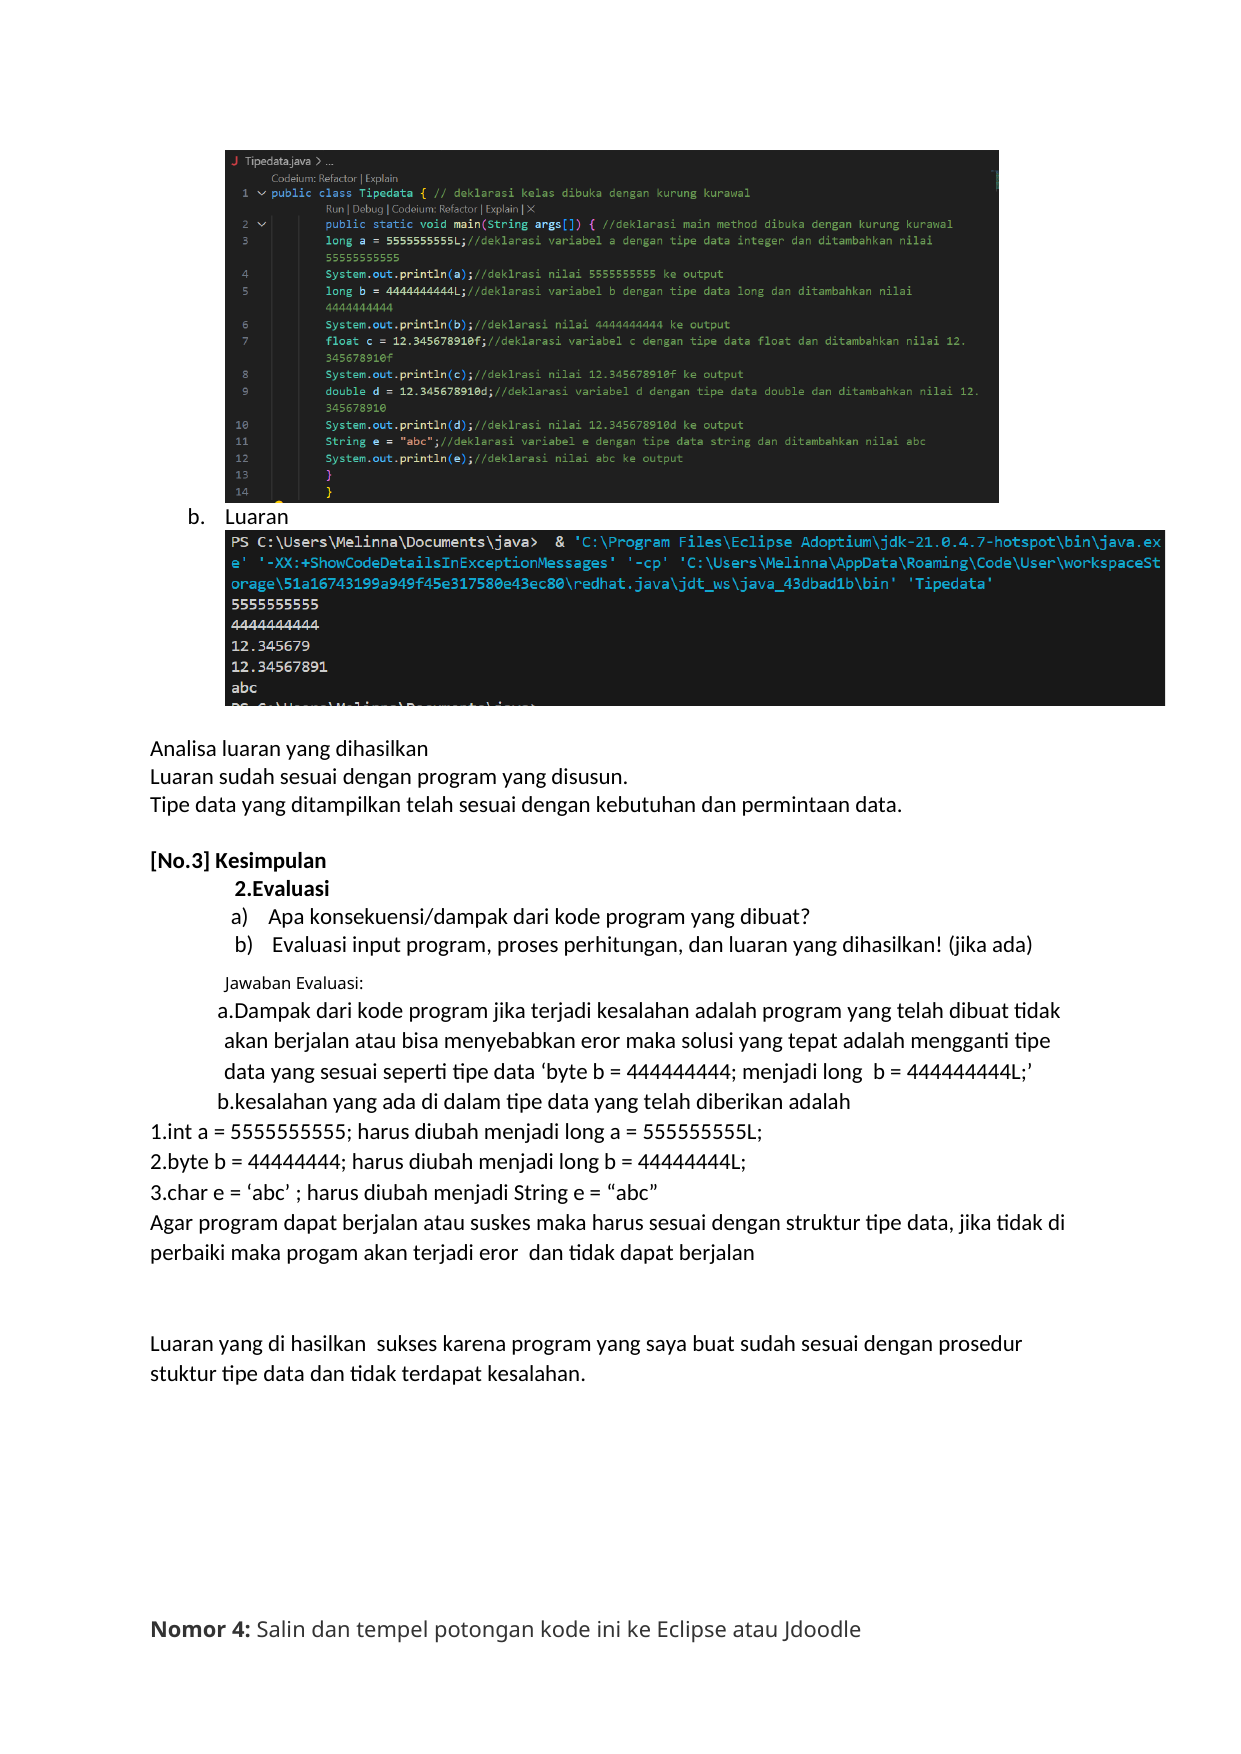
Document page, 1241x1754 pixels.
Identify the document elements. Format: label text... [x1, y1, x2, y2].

list Apa konsekuensi/dampak dari kode program yang dibuat? [231, 902, 1090, 930]
text b.kesalahan yang ada di dalam tipe data yang telah diberikan adalah [150, 1087, 1090, 1115]
list Luaran [187, 502, 1090, 531]
text 3.char e = ‘abc’ ; harus diubah menjadi String e = “abc” [150, 1178, 1090, 1206]
text 1.int a = 5555555555; harus diubah menjadi long a = 555555555L; [150, 1117, 1090, 1145]
text 2.Evaluasi [234, 874, 1090, 902]
text 2.byte b = 44444444; harus diubah menjadi long b = 44444444L; [150, 1147, 1090, 1176]
text Analisa luaran yang dihasilkan Luaran sudah sesuai dengan program yang disusun. Tipe data yang ditampilkan telah sesuai dengan kebutuhan dan permintaan data. [No.3] Kesimpulan [150, 734, 1090, 874]
picture [225, 530, 1166, 706]
text Luaran yang di hasilkan sukses karena program yang saya buat sudah sesuai dengan prosedur stuktur tipe data dan tidak terdapat kesalahan. [150, 1329, 1090, 1387]
text Nomor 4: Salin dan tempel potongan kode ini ke Eclipse atau Jdoodle [150, 1584, 1090, 1643]
text a.Dampak dari kode program jika terjadi kesalahan adalah program yang telah dibuat tidak akan berjalan atau bisa menyebabkan eror maka solusi yang tepat adalah mengganti tipe data yang sesuai seperti tipe data ‘byte b = 444444444; menjadi long b = 444444444L;’ [150, 996, 1090, 1085]
list Evaluasi input program, proses perhitungan, dan luaran yang dihasilkan! (jika ada) [234, 930, 1090, 958]
picture [225, 150, 999, 503]
text Jawaban Evaluasi: [150, 972, 1090, 995]
text Agar program dapat berjalan atau suskes maka harus sesuai dengan struktur tipe data, jika tidak di perbaiki maka progam akan terjadi eror dan tidak dapat berjalan [150, 1208, 1090, 1266]
